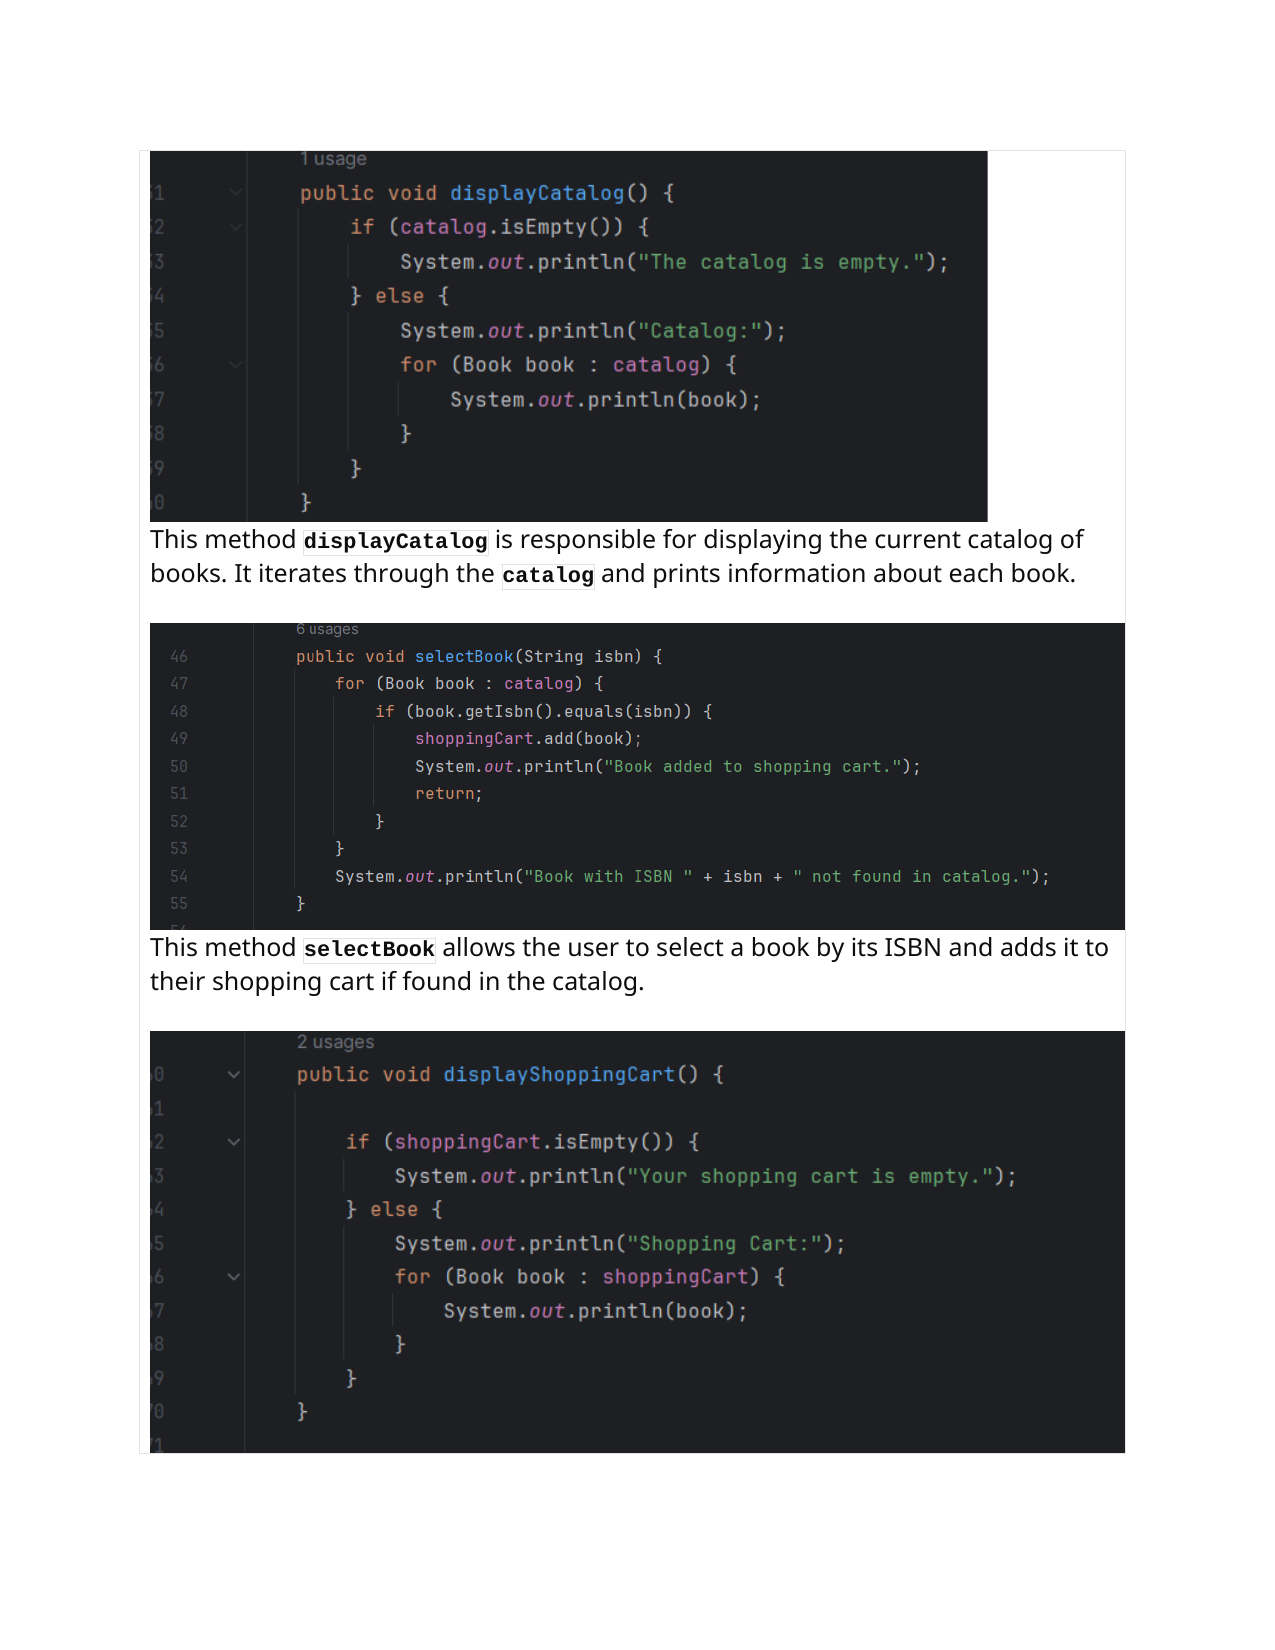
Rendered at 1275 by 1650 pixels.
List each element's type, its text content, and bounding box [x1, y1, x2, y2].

text This method displayCatalog is responsible for displaying the current catalog of books. It iterates through the catalog and prints information about each book. [150, 522, 1125, 590]
picture [150, 1031, 1125, 1453]
picture [150, 623, 1125, 930]
picture [150, 151, 988, 522]
text This method selectBook allows the user to select a book by its ISBN and adds it to their shopping cart if found in the catalog. [150, 930, 1125, 998]
